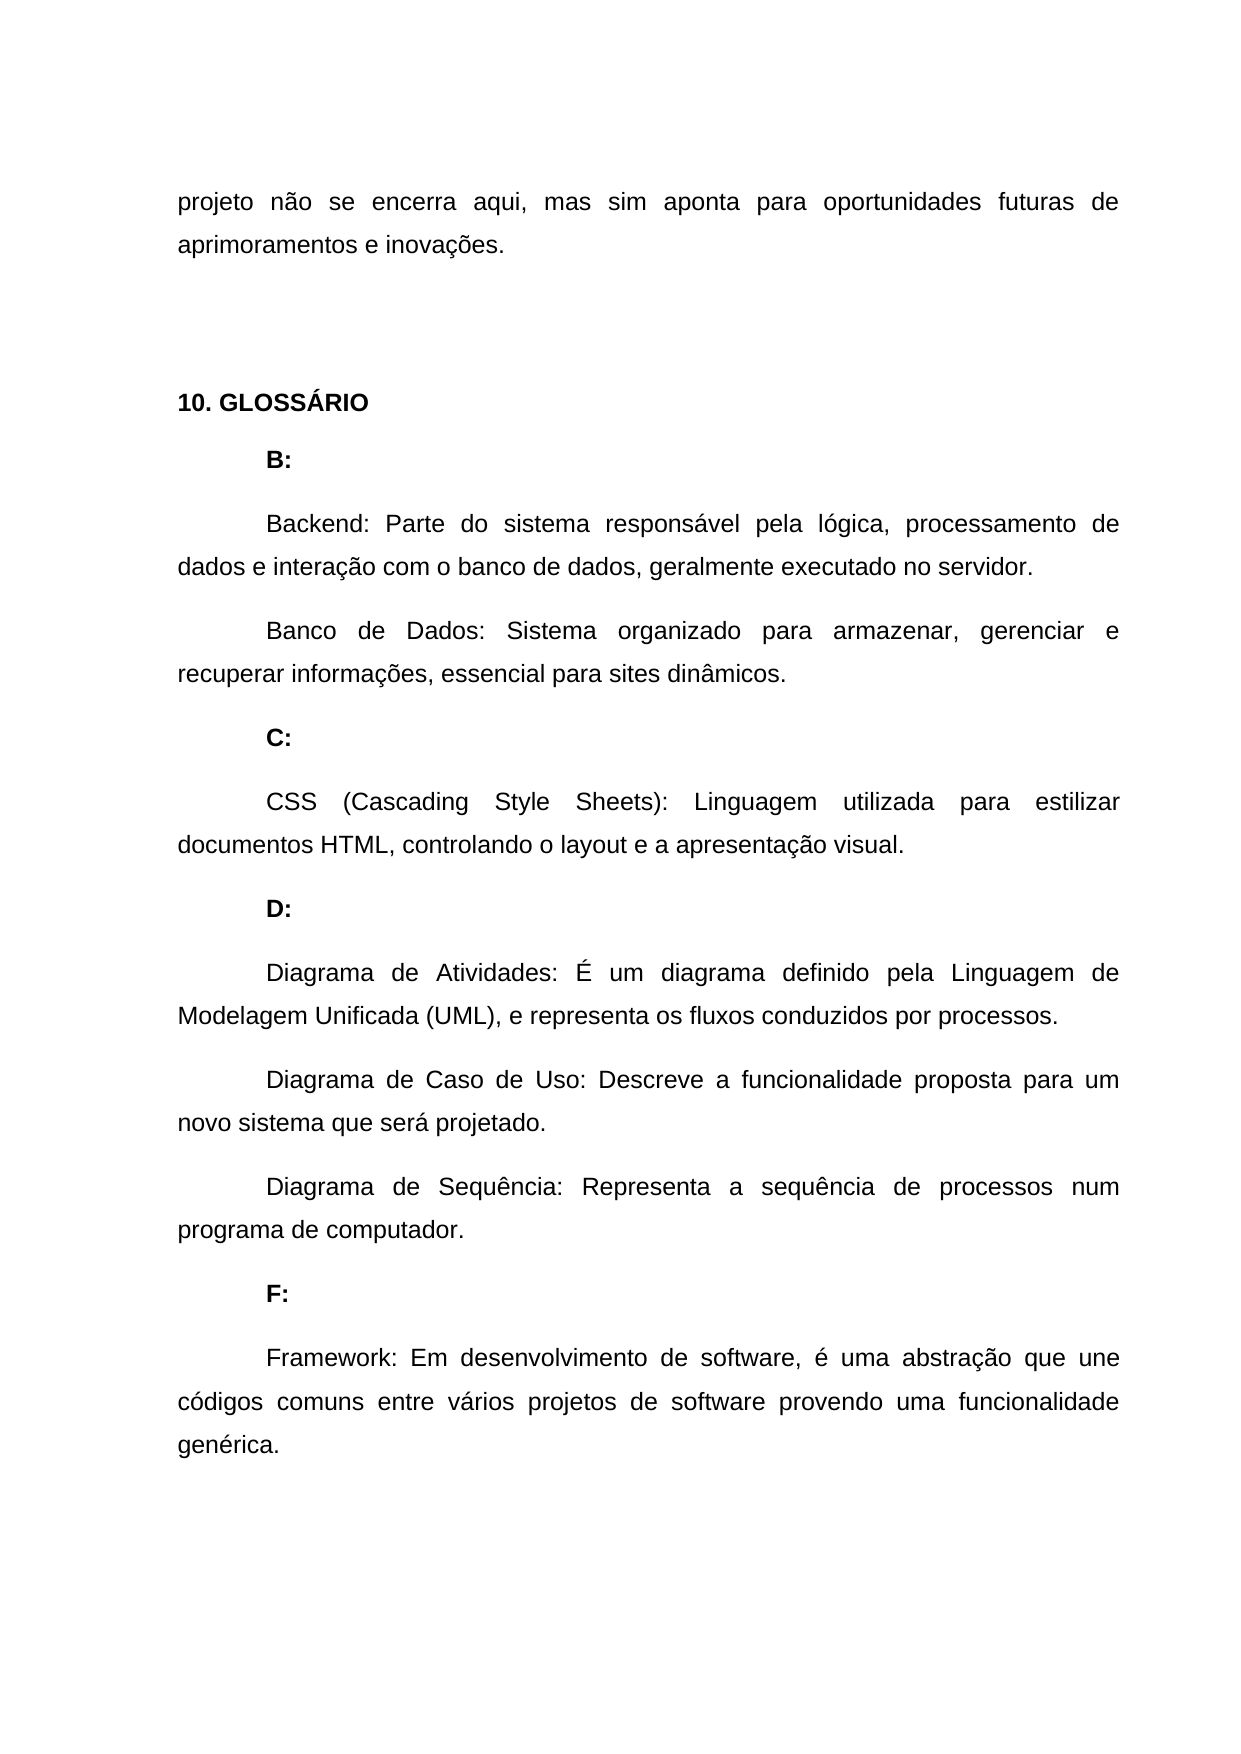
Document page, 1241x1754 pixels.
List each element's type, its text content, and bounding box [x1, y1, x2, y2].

text B: [177, 445, 1121, 474]
text F: [177, 1279, 1121, 1308]
text Diagrama de Atividades: É um diagrama definido pela Linguagem de Modelagem Unificada (UML), e representa os fluxos conduzidos por processos. [177, 958, 1121, 1030]
text Banco de Dados: Sistema organizado para armazenar, gerenciar e recuperar informações, essencial para sites dinâmicos. [177, 616, 1121, 688]
text 10. GLOSSÁRIO [177, 388, 1121, 416]
text Framework: Em desenvolvimento de software, é uma abstração que une códigos comuns entre vários projetos de software provendo uma funcionalidade genérica. [177, 1343, 1121, 1458]
text CSS (Cascading Style Sheets): Linguagem utilizada para estilizar documentos HTML, controlando o layout e a apresentação visual. [177, 787, 1121, 859]
text Backend: Parte do sistema responsável pela lógica, processamento de dados e interação com o banco de dados, geralmente executado no servidor. [177, 509, 1121, 581]
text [177, 187, 1121, 259]
text Diagrama de Sequência: Representa a sequência de processos num programa de computador. [177, 1172, 1121, 1244]
text D: [177, 894, 1121, 923]
text C: [177, 723, 1121, 752]
text Diagrama de Caso de Uso: Descreve a funcionalidade proposta para um novo sistema que será projetado. [177, 1065, 1121, 1137]
